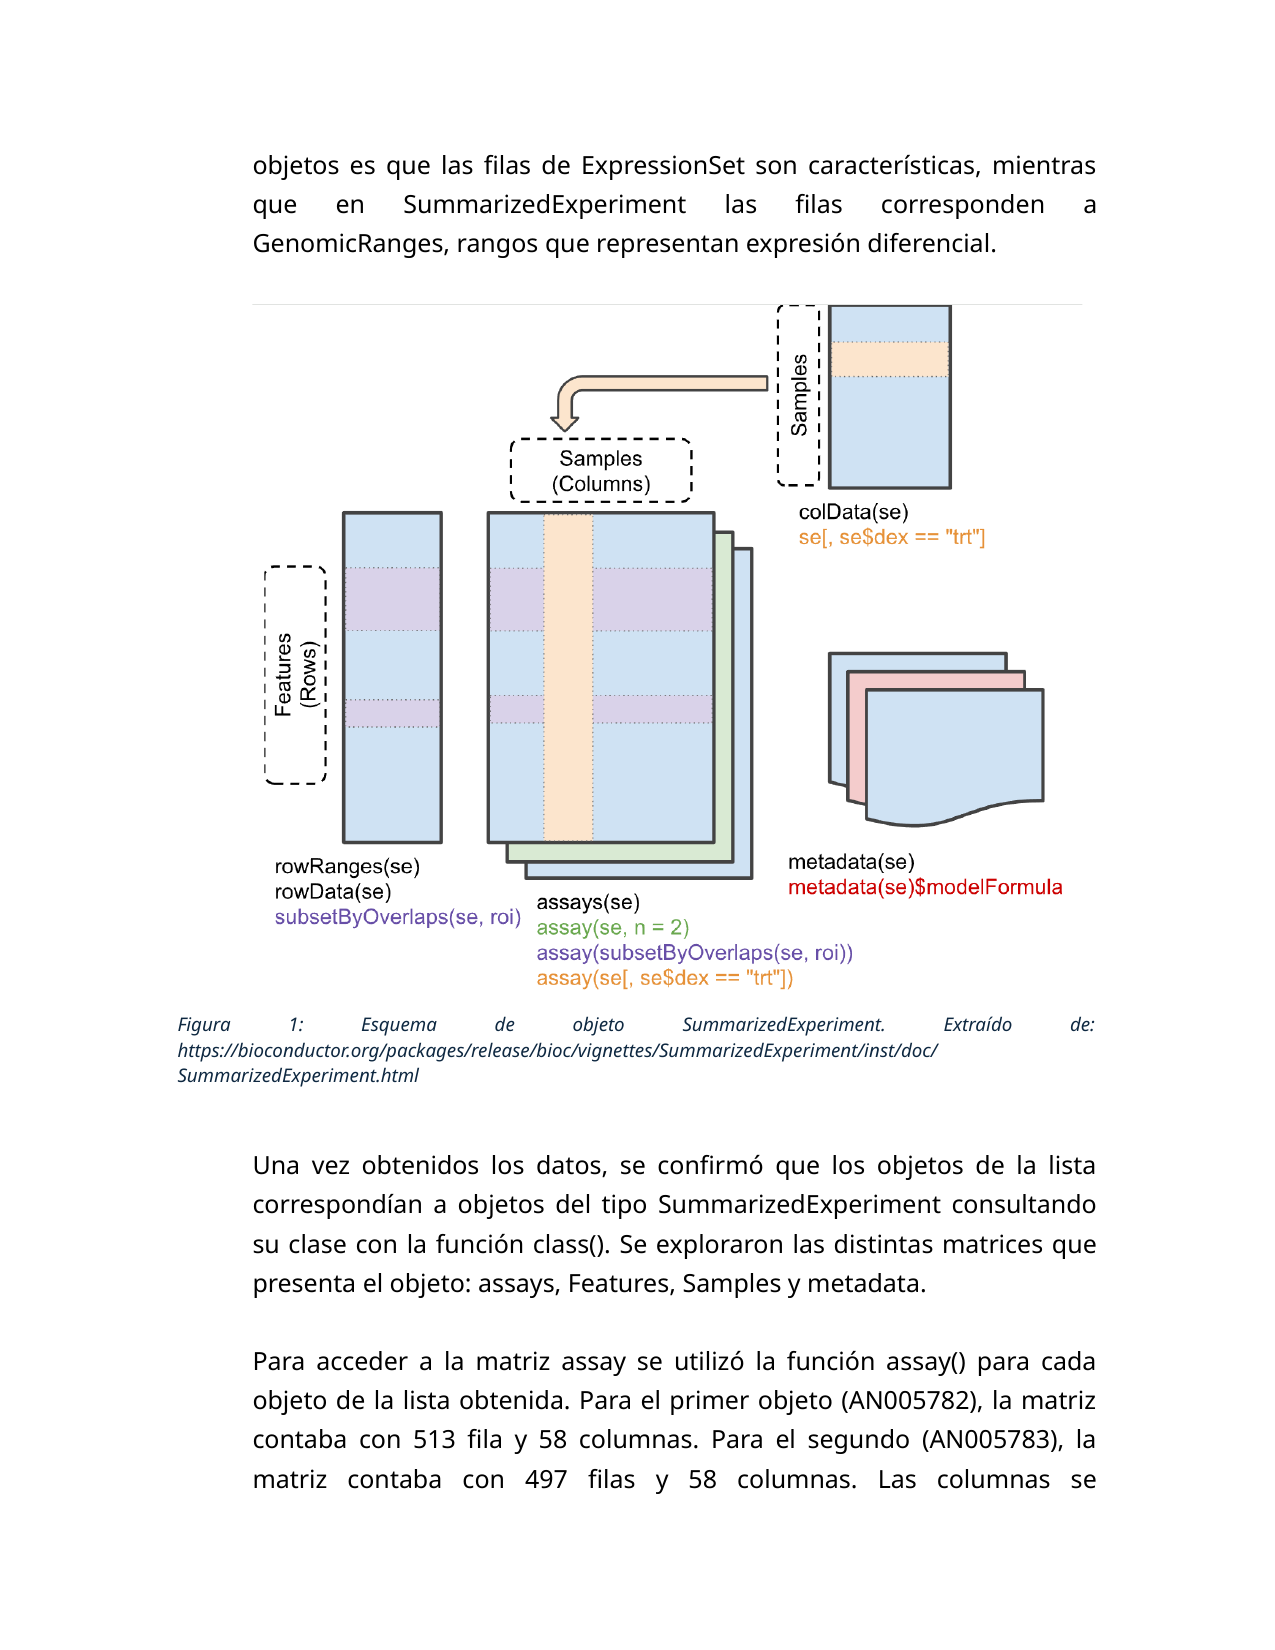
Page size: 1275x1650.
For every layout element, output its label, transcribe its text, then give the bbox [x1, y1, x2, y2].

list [252, 1344, 1098, 1495]
list Una vez obtenidos los datos, se confirmó que los objetos de la lista correspondían a objetos del tipo SummarizedExperiment consultando su clase con la función class(). Se exploraron las distintas matrices que presenta el objeto: assays, Features, Samples y metadata. [252, 1148, 1098, 1299]
picture [252, 304, 1083, 990]
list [252, 148, 1098, 260]
